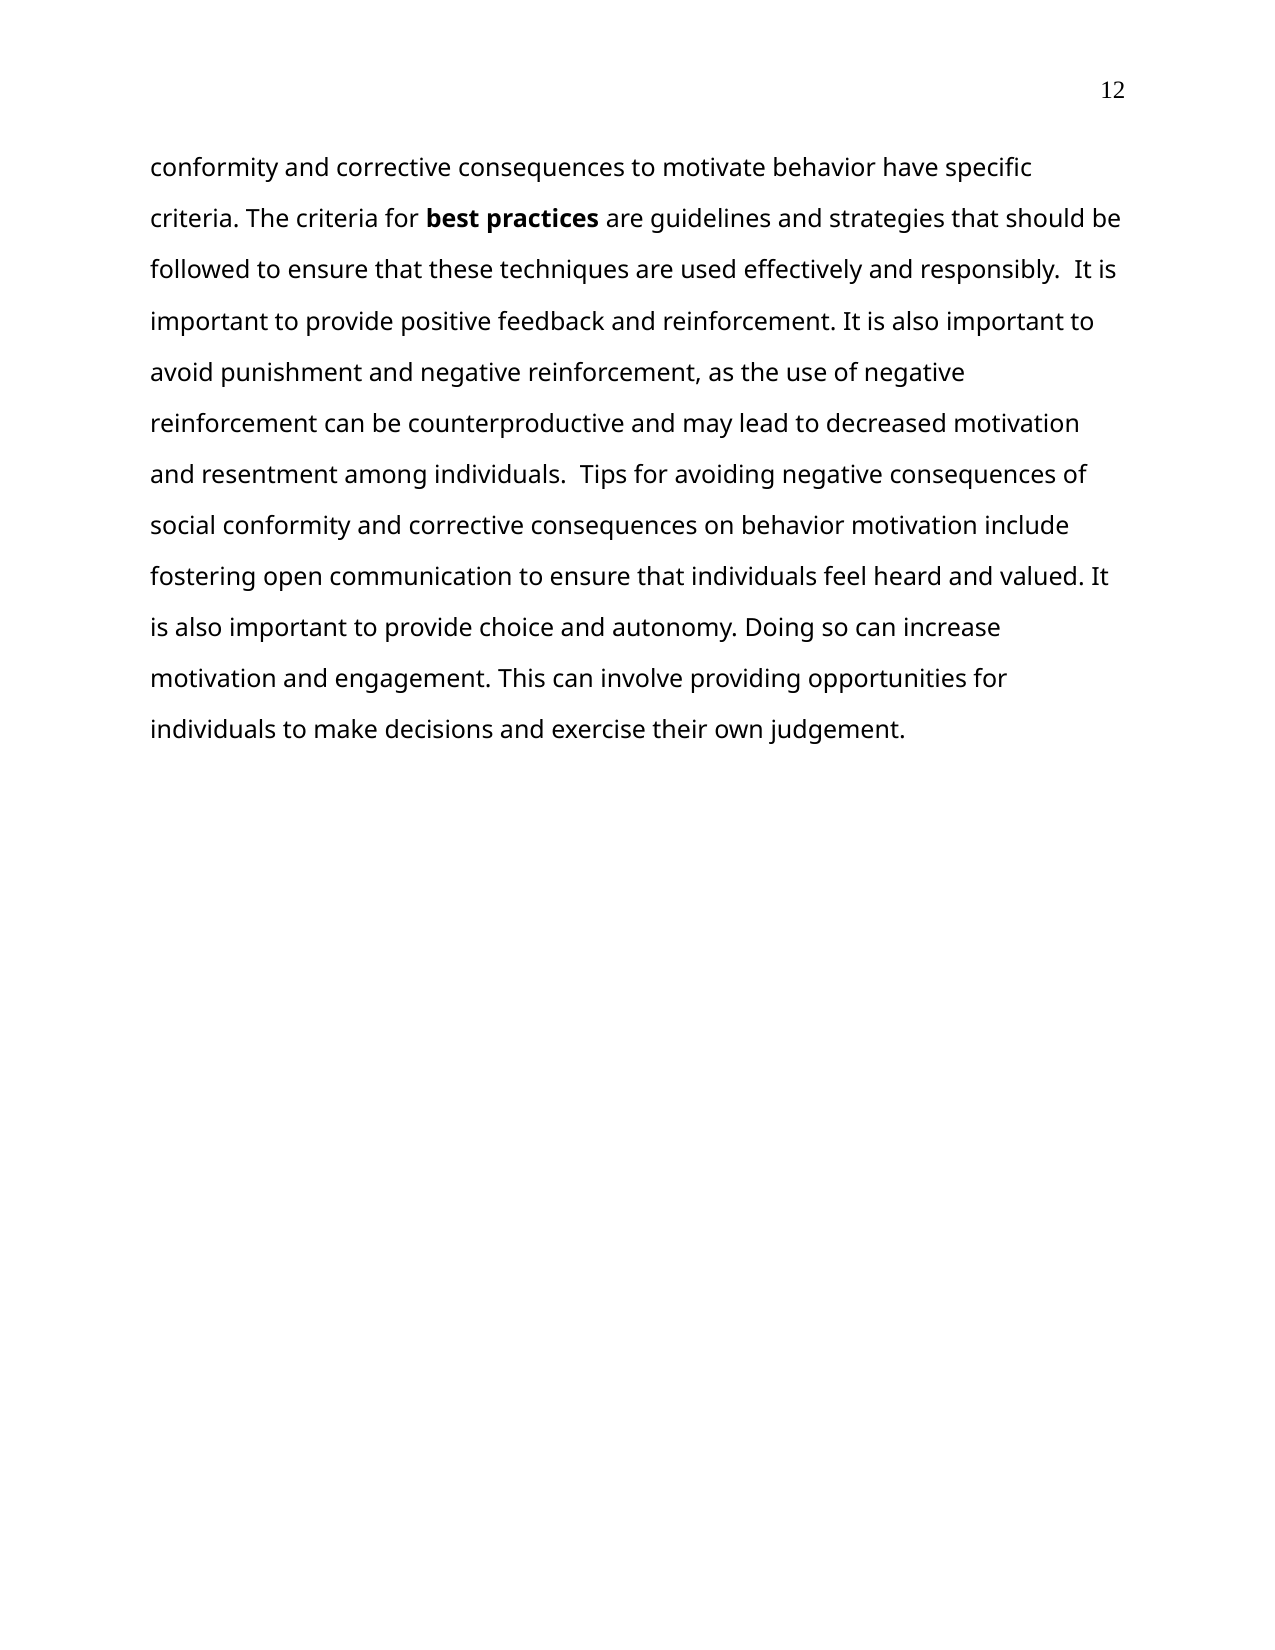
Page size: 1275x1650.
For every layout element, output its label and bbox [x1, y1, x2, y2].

text [150, 150, 1125, 746]
